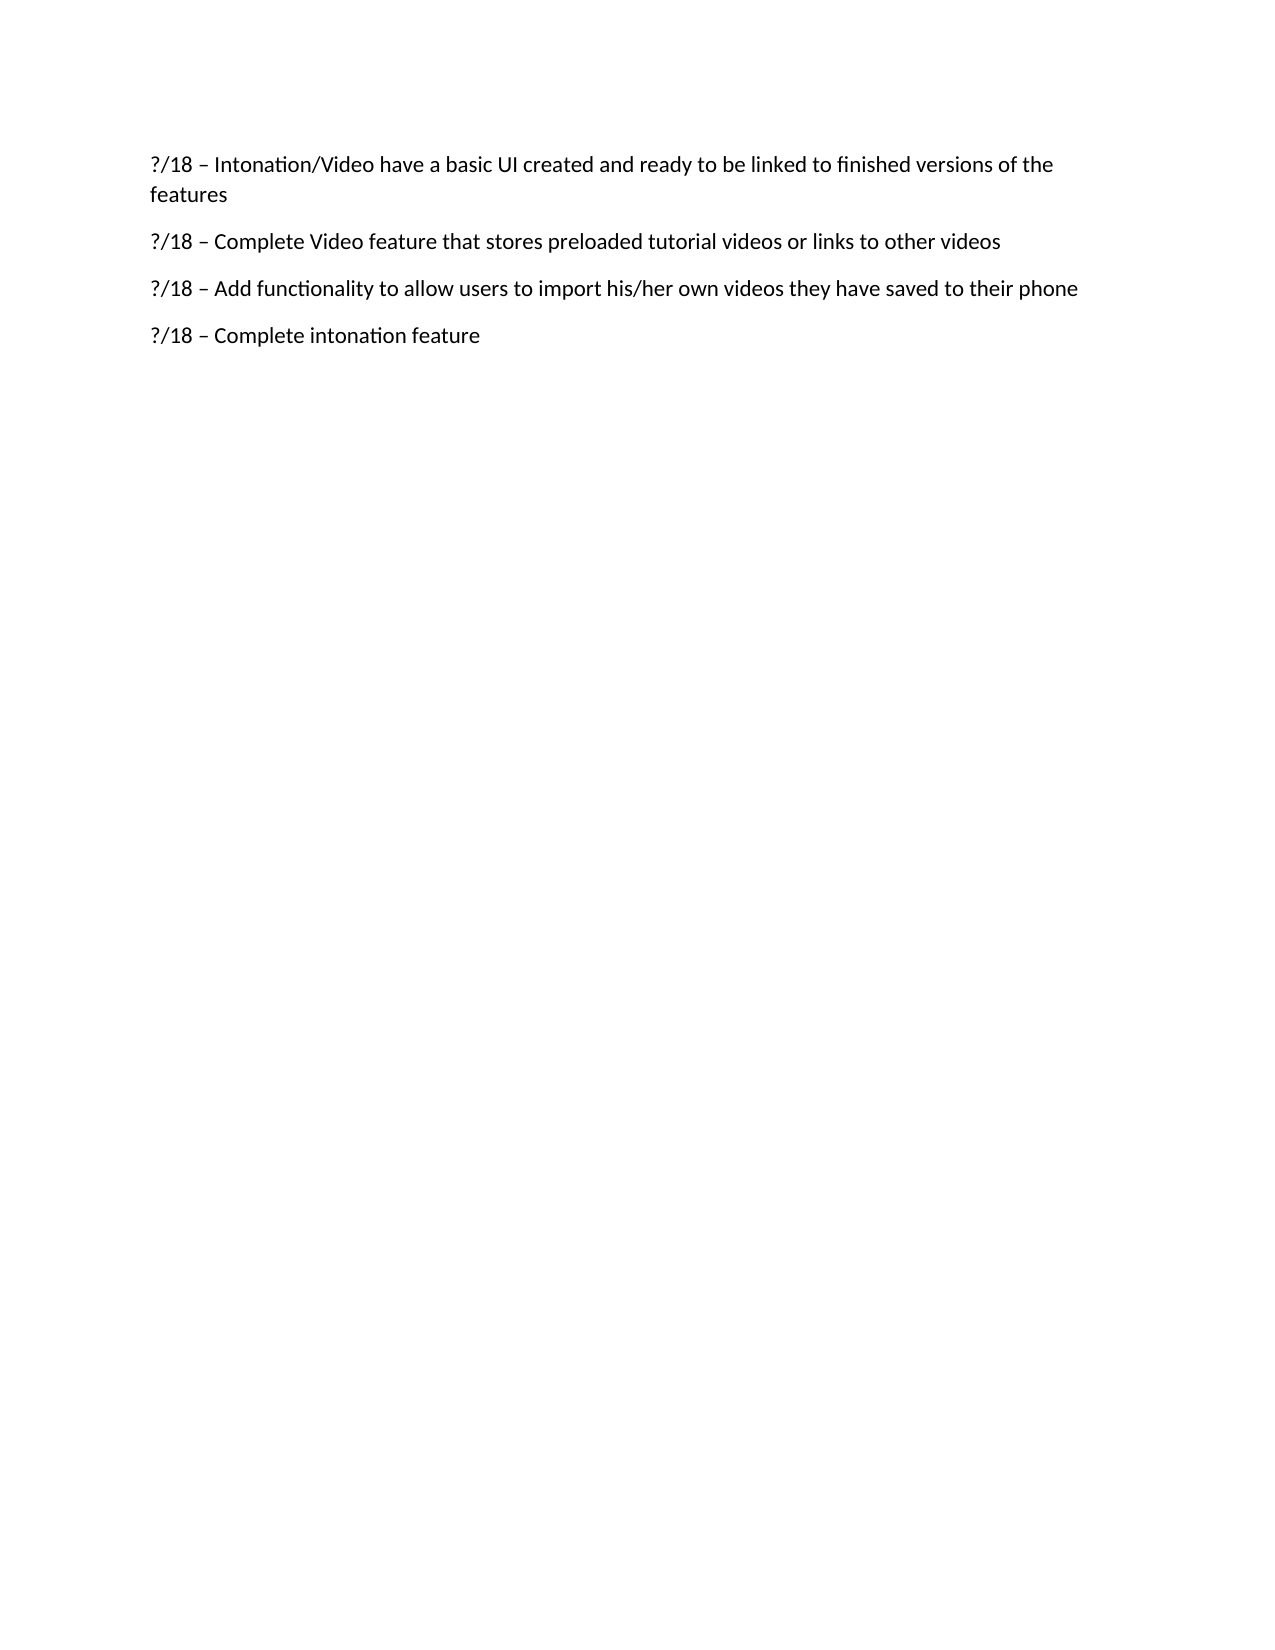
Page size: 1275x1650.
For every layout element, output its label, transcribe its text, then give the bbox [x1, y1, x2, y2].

text ?/18 – Complete intonation feature [150, 321, 1125, 349]
text ?/18 – Complete Video feature that stores preloaded tutorial videos or links to other videos [150, 227, 1125, 255]
text ?/18 – Add functionality to allow users to import his/her own videos they have saved to their phone [150, 274, 1125, 302]
text ?/18 – Intonation/Video have a basic UI created and ready to be linked to finished versions of the features [150, 150, 1125, 208]
